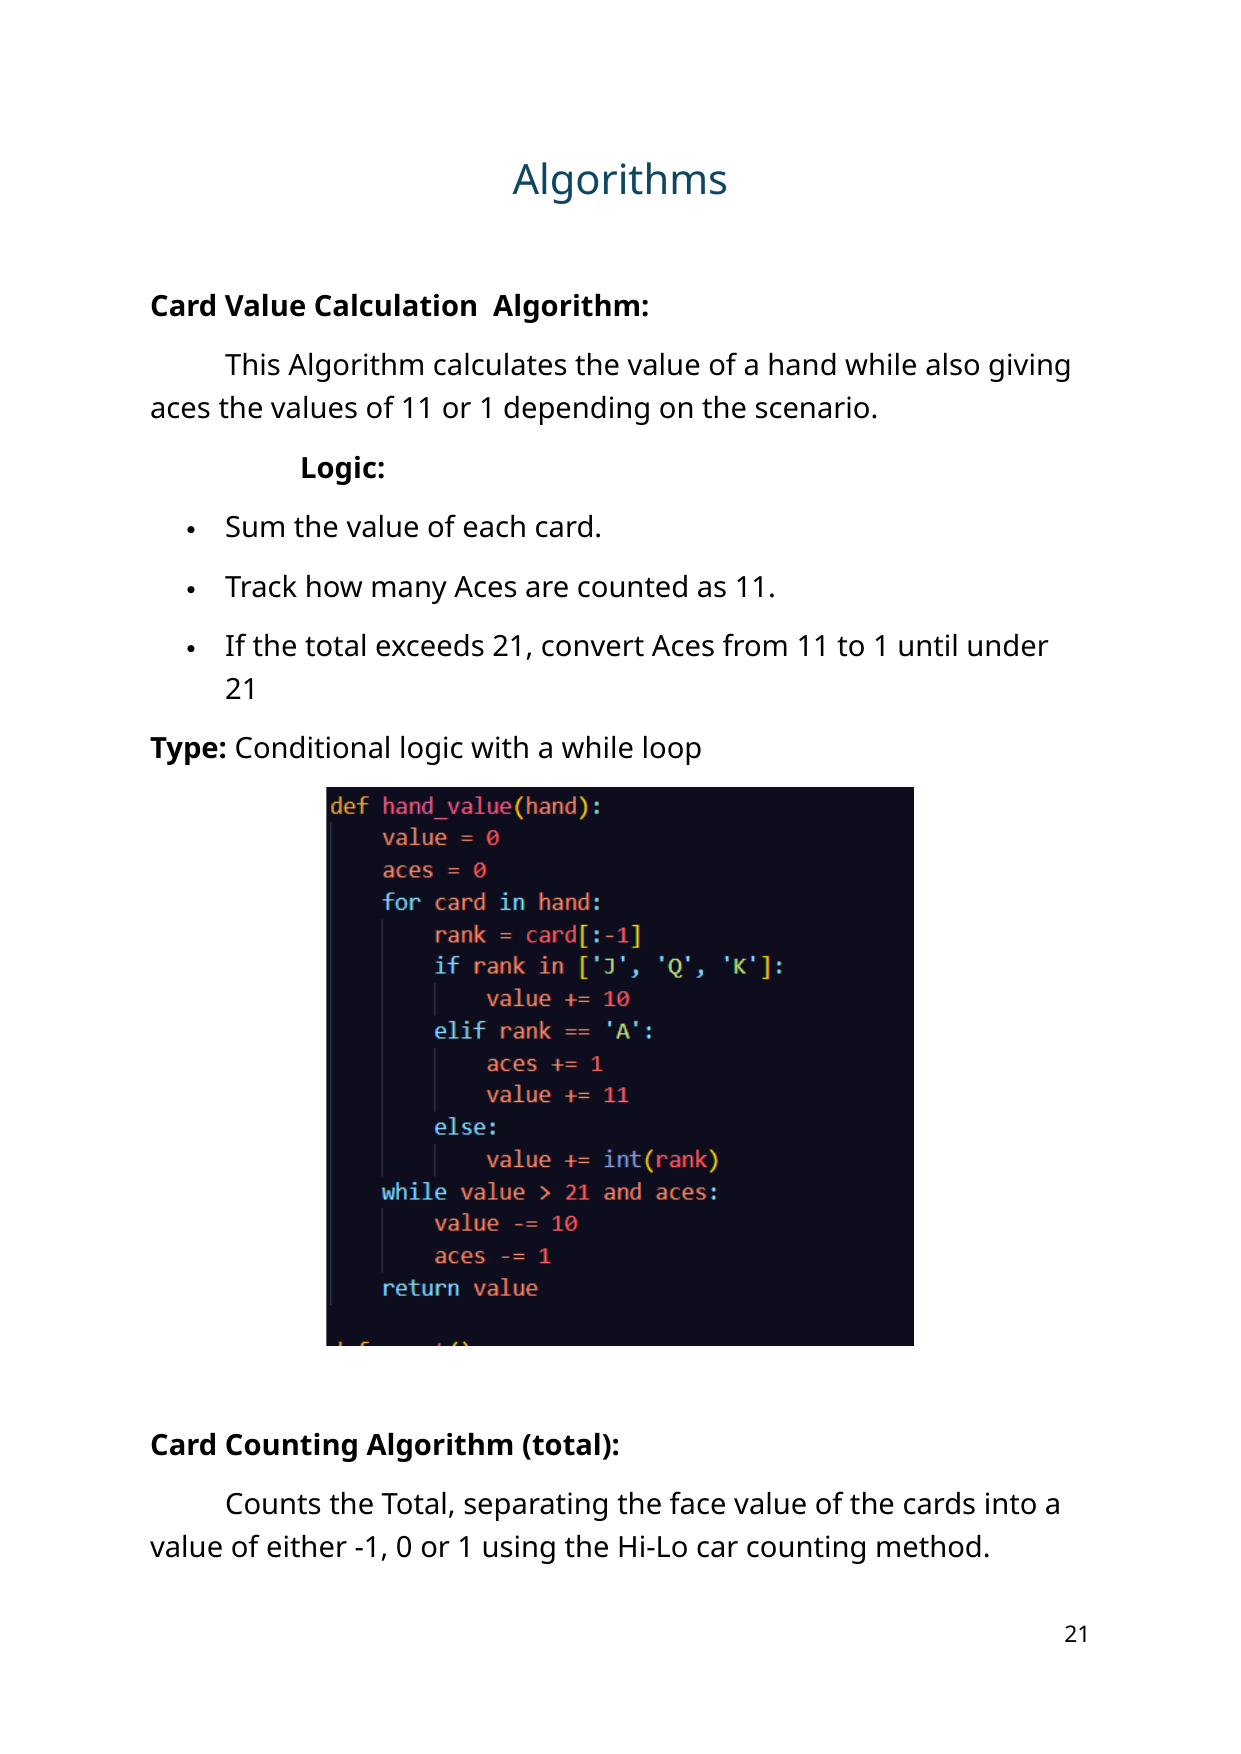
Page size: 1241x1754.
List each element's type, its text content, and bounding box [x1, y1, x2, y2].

text Logic: [150, 447, 1090, 487]
picture [326, 787, 914, 1346]
text Counts the Total, separating the face value of the cards into a value of either -1, 0 or 1 using the Hi-Lo car counting method. [150, 1483, 1090, 1566]
list If the total exceeds 21, convert Aces from 11 to 1 until under 21 [187, 625, 1090, 708]
text Card Value Calculation Algorithm: [150, 285, 1090, 325]
text This Algorithm calculates the value of a hand while also giving aces the values of 11 or 1 depending on the scenario. [150, 345, 1090, 427]
text Type: Conditional logic with a while loop [150, 728, 1090, 767]
list Track how many Aces are counted as 11. [187, 566, 1090, 606]
list Sum the value of each card. [187, 506, 1090, 546]
text Card Counting Algorithm (total): [150, 1424, 1090, 1463]
subtitle Algorithms [150, 150, 1090, 207]
